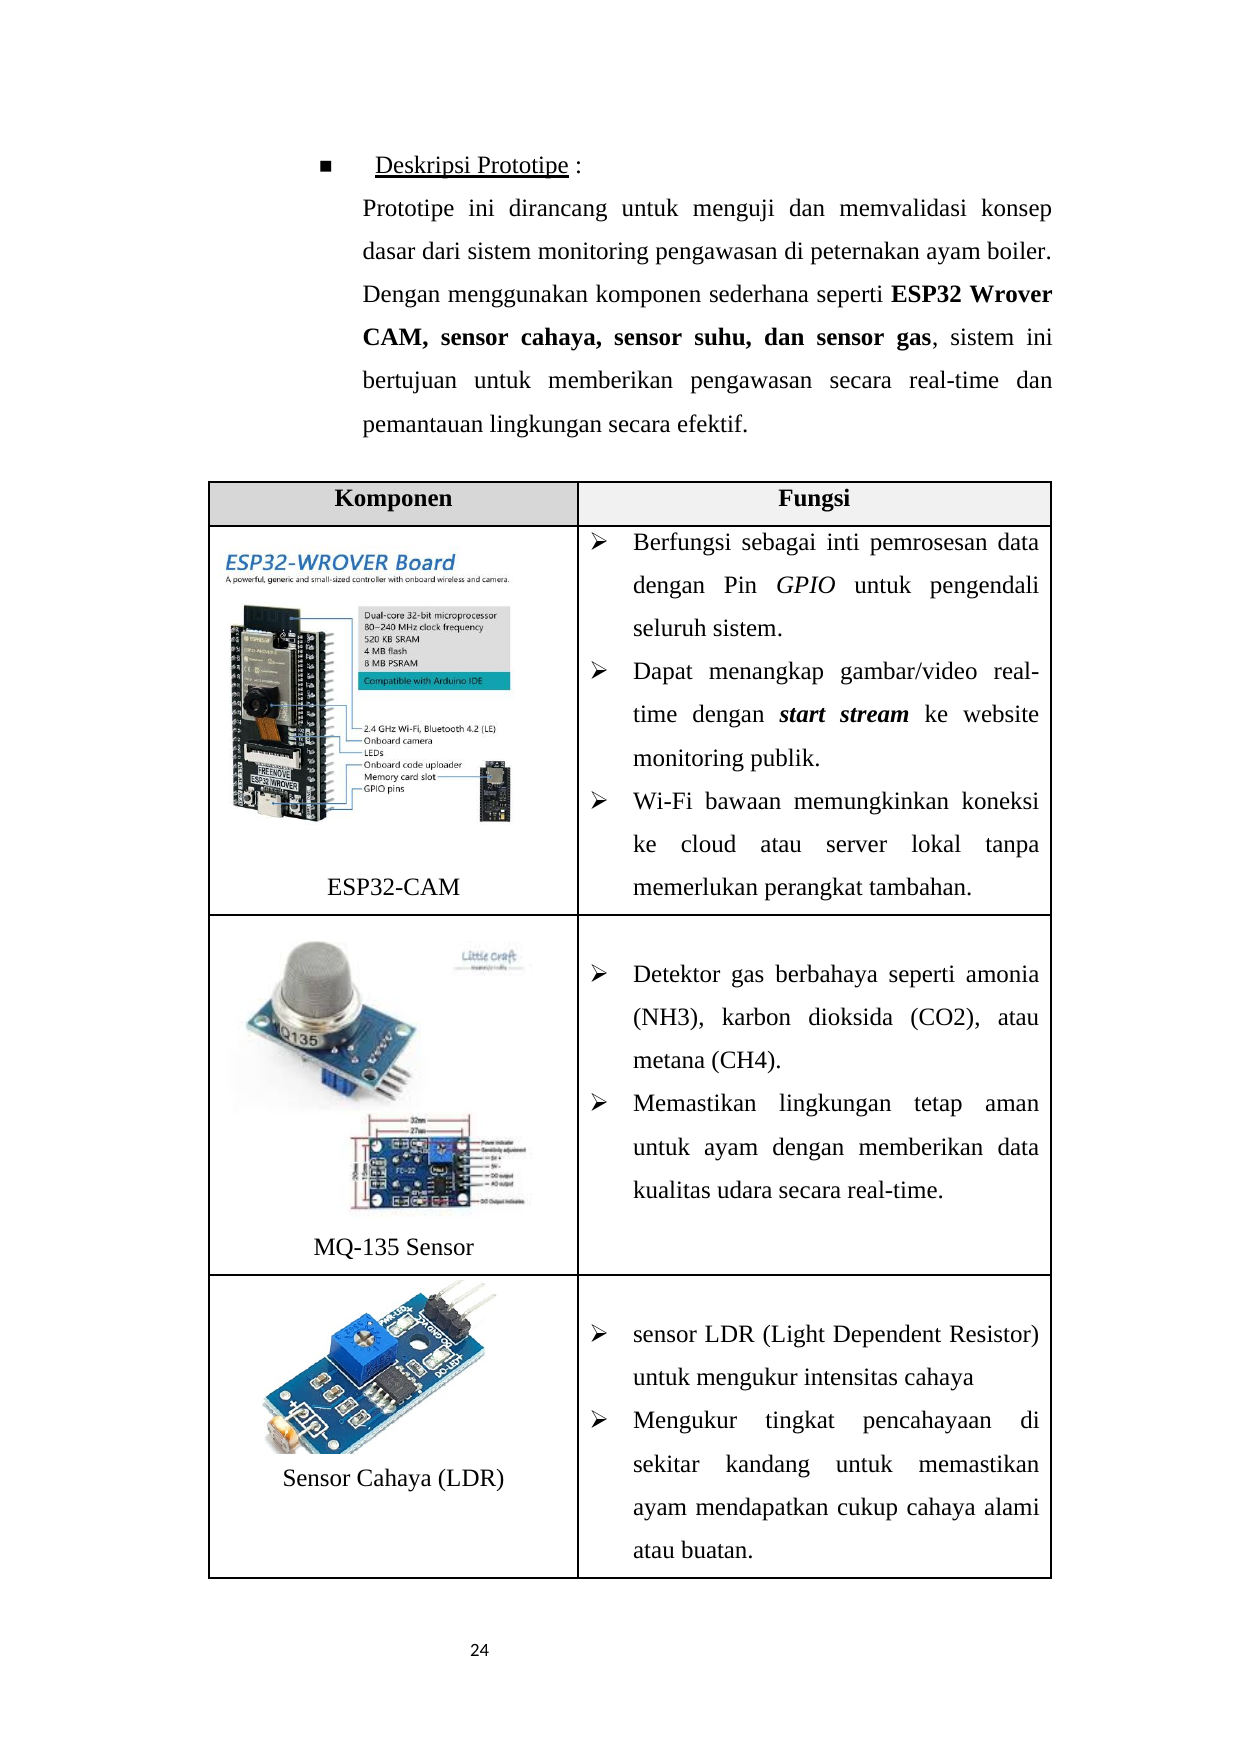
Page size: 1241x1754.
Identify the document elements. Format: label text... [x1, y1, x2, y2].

table_cell Sensor Cahaya (LDR) [210, 1392, 577, 1593]
table_header Komponen [210, 599, 577, 640]
table_cell ESP32-CAM [210, 643, 577, 1029]
table_cell Detektor gas berbahaya seperti amonia (NH3), karbon dioksida (CO2), atau metana (CH4). Memastikan lingkungan tetap aman untuk ayam dengan memberikan data kualitas udara secara real-time. [579, 1031, 1050, 1389]
table_header Fungsi [579, 599, 1050, 640]
picture [218, 662, 522, 961]
table_cell Berfungsi sebagai inti pemrosesan data dengan Pin GPIO untuk pengendali seluruh sistem. Dapat menangkap gambar/video real-time dengan start stream ke website monitoring publik. Wi-Fi bawaan memungkinkan koneksi ke cloud atau server lokal tanpa memerlukan perangkat tambahan. [579, 643, 1050, 1029]
table_cell MQ-135 Sensor [210, 1031, 577, 1389]
list Pengujian Sistem (implementasi sederhana) : Menggunakan ESP32-Wrover untuk menguji integrasi sensor dan kamera internal [275, 150, 1053, 222]
picture [227, 1396, 530, 1571]
list Deskripsi Prototipe : Prototipe ini dirancang untuk menguji dan memvalidasi konsep dasar dari sistem monitoring pengawasan di peternakan ayam boiler. Dengan menggunakan komponen sederhana seperti ESP32 Wrover CAM, sensor cahaya, sensor suhu, dan sensor gas, sistem ini bertujuan untuk memberikan pengawasan secara real-time dan pemantauan lingkungan secara efektif. [319, 265, 1053, 553]
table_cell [579, 1392, 1050, 1593]
picture [218, 1046, 536, 1334]
